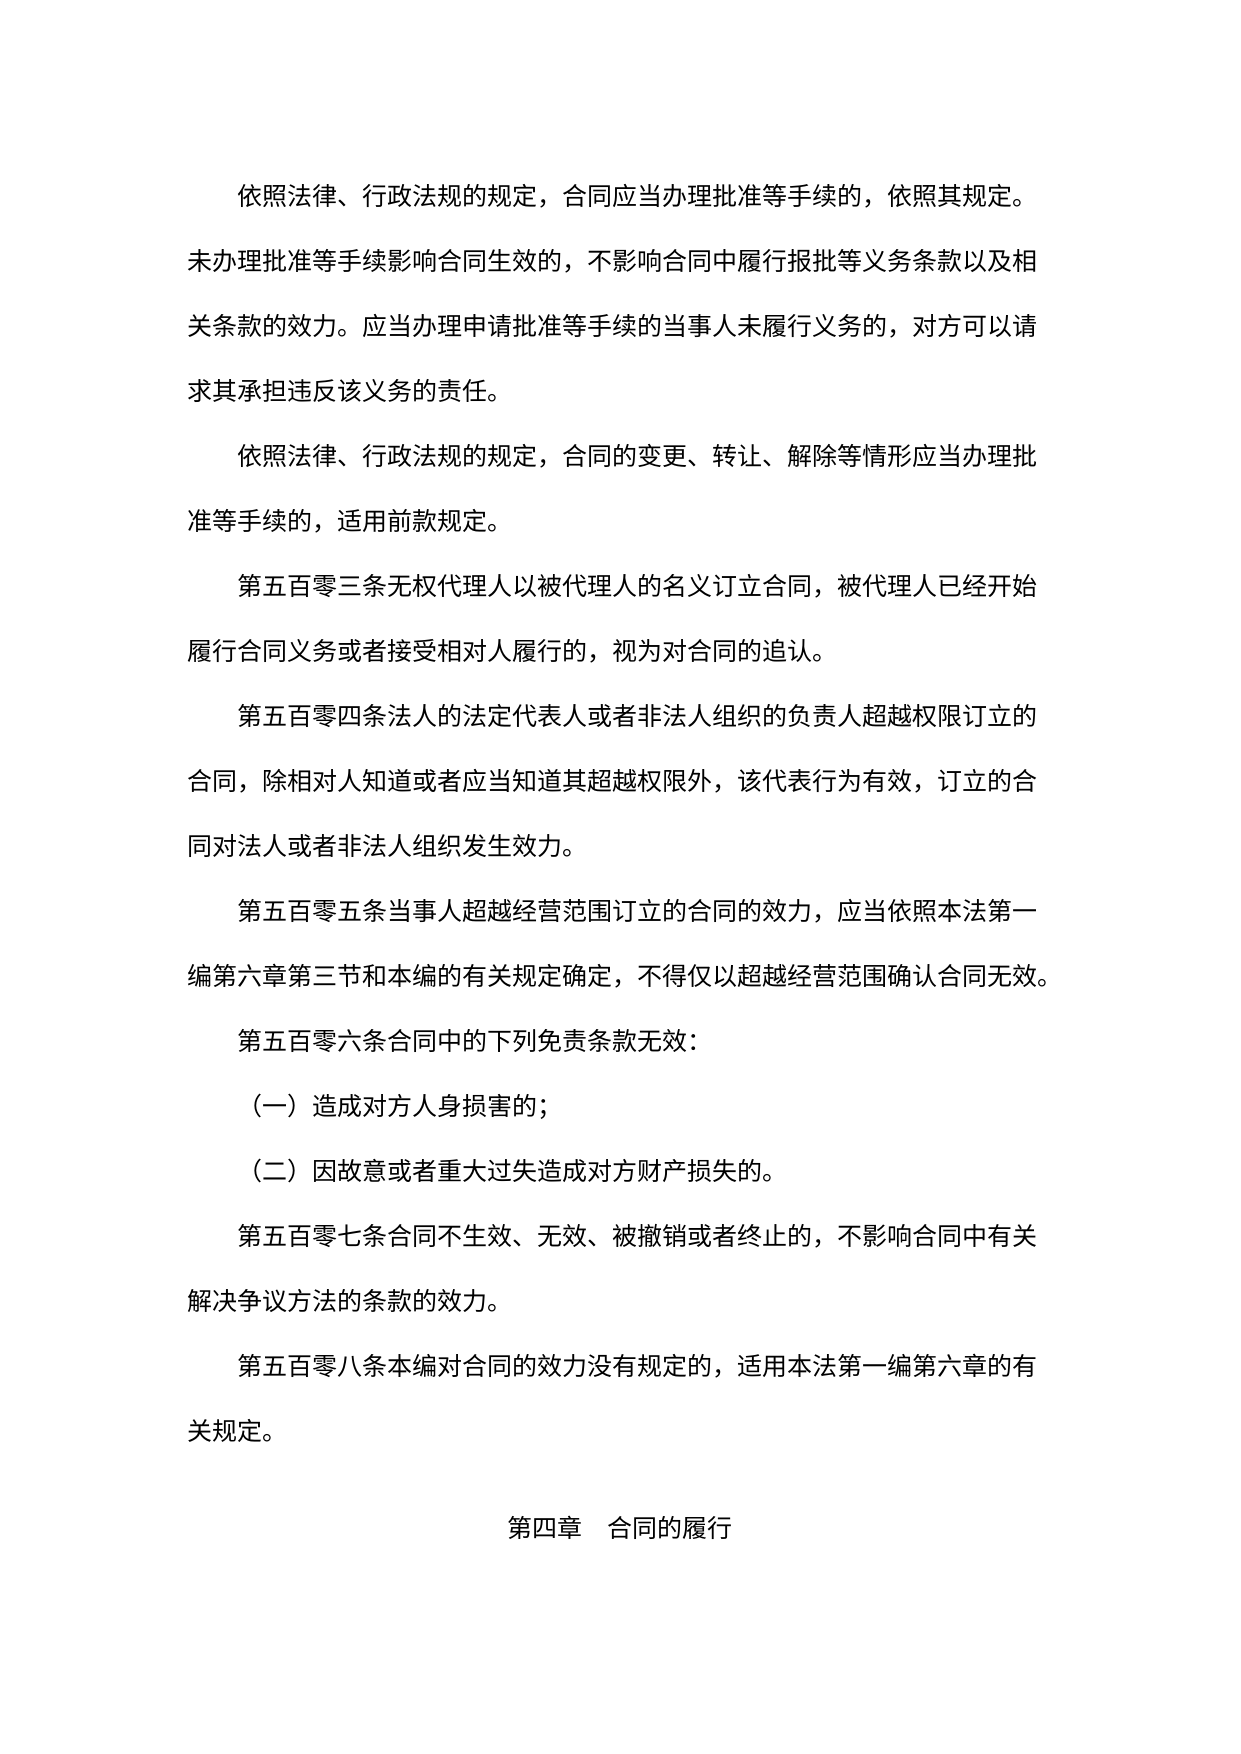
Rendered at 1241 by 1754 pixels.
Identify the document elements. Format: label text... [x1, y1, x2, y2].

text （二）因故意或者重大过失造成对方财产损失的。 [187, 1137, 1053, 1202]
text 第五百零八条本编对合同的效力没有规定的，适用本法第一编第六章的有关规定。 [187, 1332, 1053, 1462]
text 依照法律、行政法规的规定，合同应当办理批准等手续的，依照其规定。未办理批准等手续影响合同生效的，不影响合同中履行报批等义务条款以及相关条款的效力。应当办理申请批准等手续的当事人未履行义务的，对方可以请求其承担违反该义务的责任。 [187, 162, 1053, 422]
text 依照法律、行政法规的规定，合同的变更、转让、解除等情形应当办理批准等手续的，适用前款规定。 [187, 422, 1053, 552]
text 第五百零七条合同不生效、无效、被撤销或者终止的，不影响合同中有关解决争议方法的条款的效力。 [187, 1202, 1053, 1332]
text 第五百零六条合同中的下列免责条款无效： [187, 1007, 1053, 1072]
text 第五百零三条无权代理人以被代理人的名义订立合同，被代理人已经开始履行合同义务或者接受相对人履行的，视为对合同的追认。 [187, 552, 1053, 682]
text 第五百零四条法人的法定代表人或者非法人组织的负责人超越权限订立的合同，除相对人知道或者应当知道其超越权限外，该代表行为有效，订立的合同对法人或者非法人组织发生效力。 [187, 682, 1053, 877]
text （一）造成对方人身损害的； [187, 1072, 1053, 1137]
text 第四章 合同的履行 [187, 1494, 1053, 1559]
text 第五百零五条当事人超越经营范围订立的合同的效力，应当依照本法第一编第六章第三节和本编的有关规定确定，不得仅以超越经营范围确认合同无效。 [187, 877, 1053, 1007]
